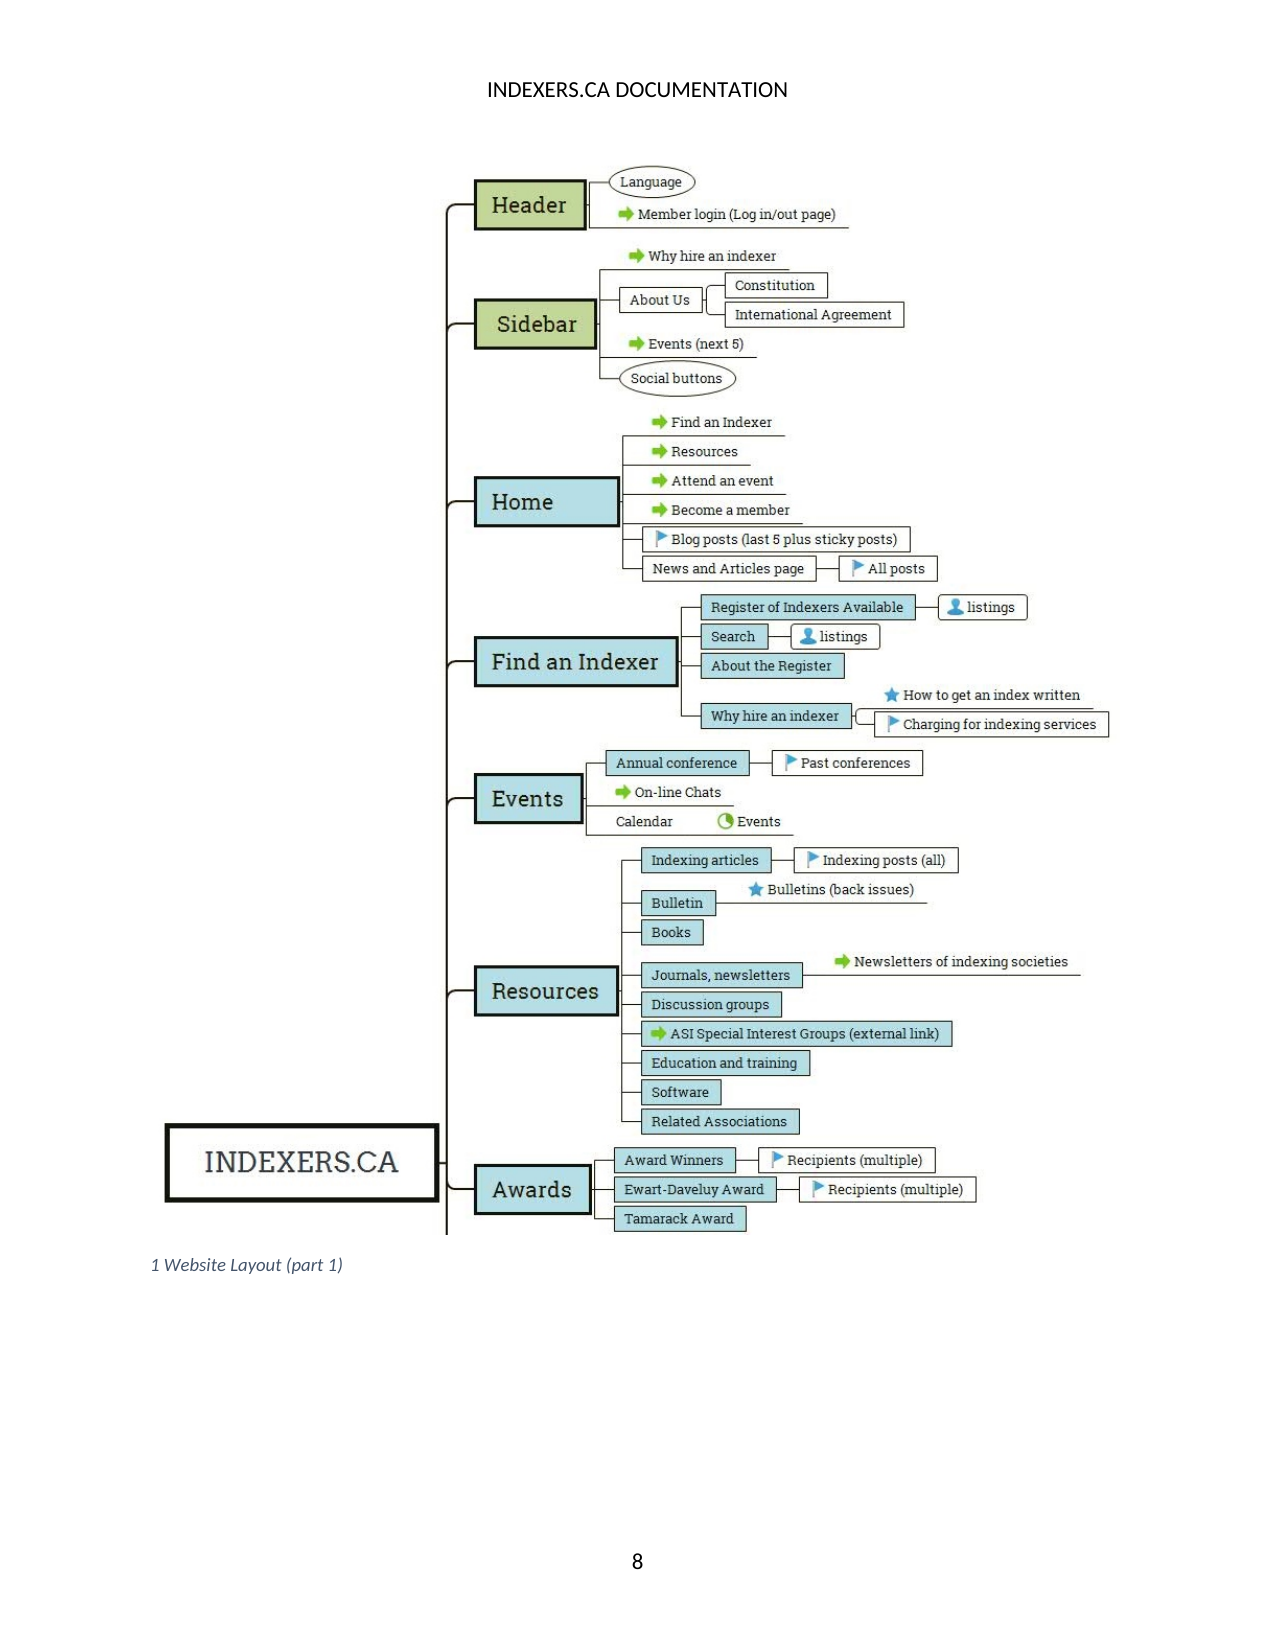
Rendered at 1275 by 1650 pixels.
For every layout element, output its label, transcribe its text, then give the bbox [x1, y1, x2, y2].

picture [150, 150, 1125, 1235]
